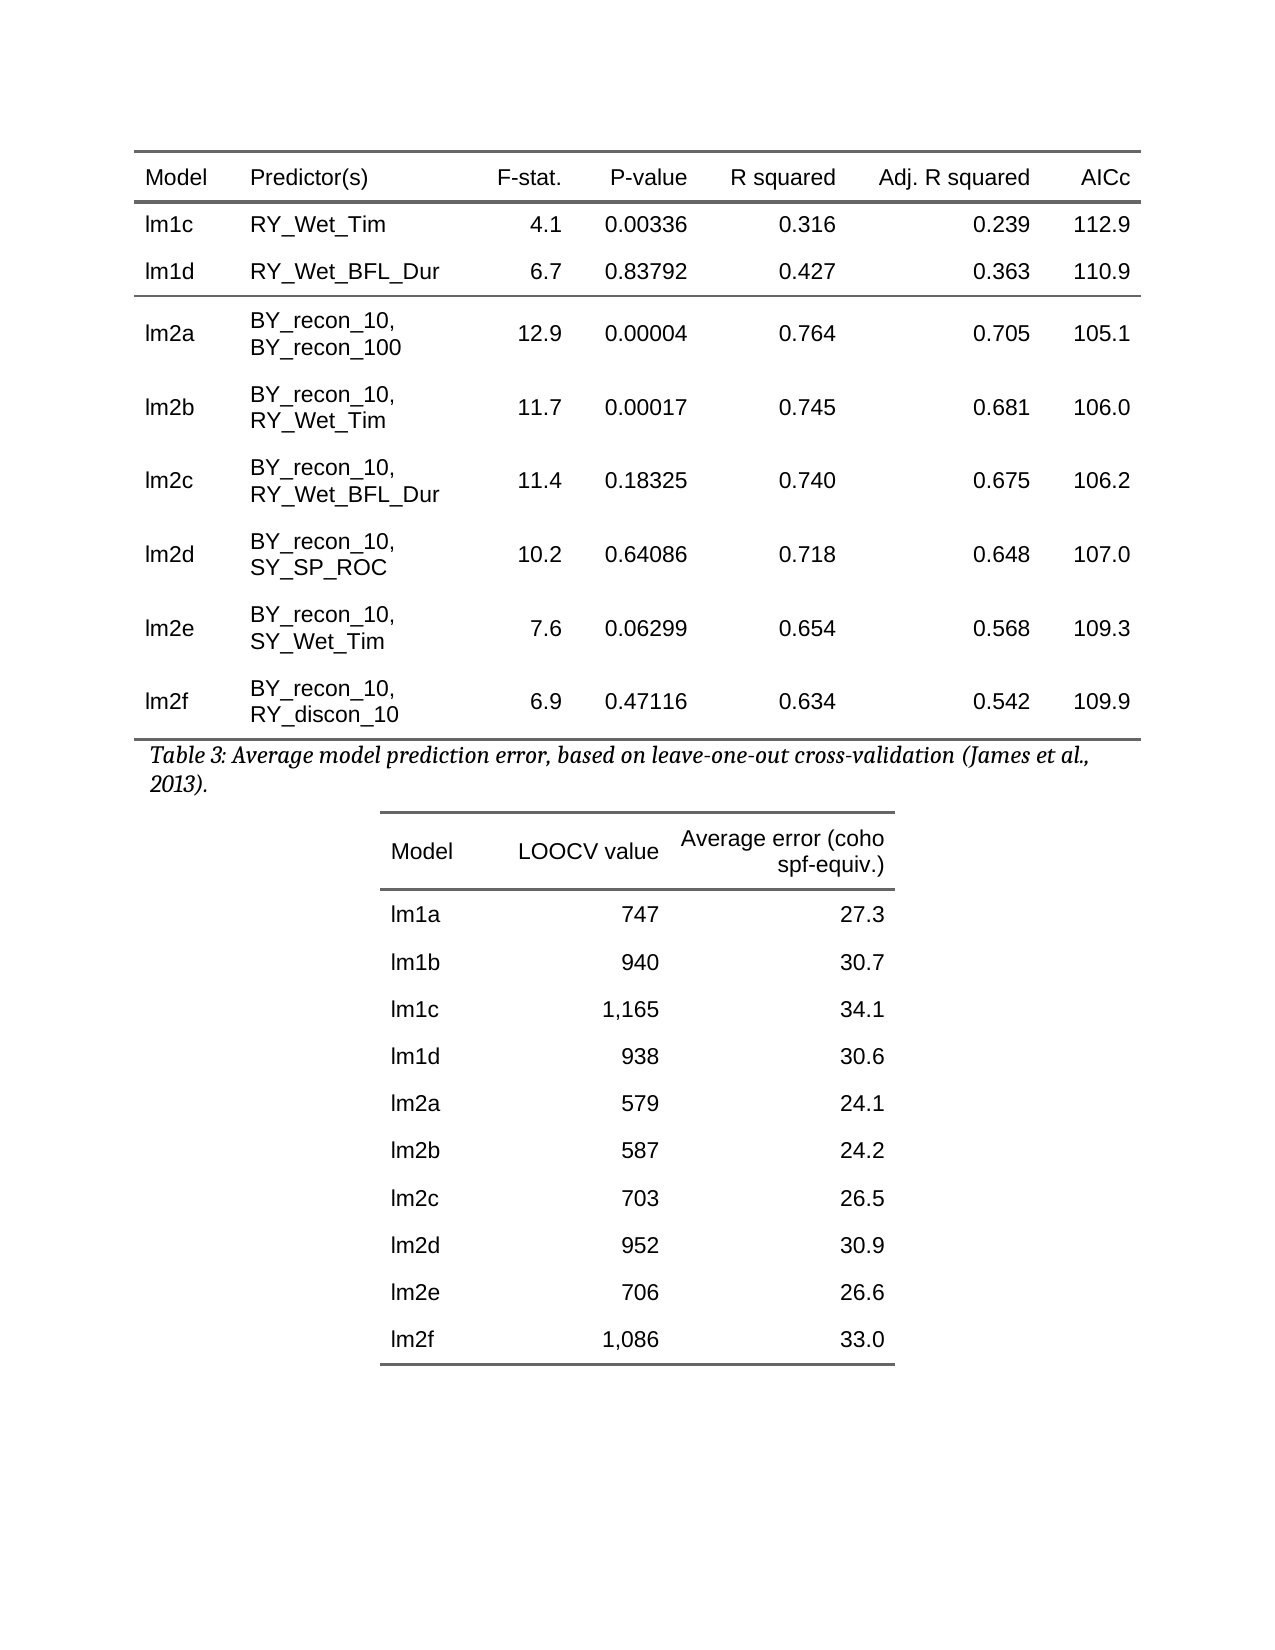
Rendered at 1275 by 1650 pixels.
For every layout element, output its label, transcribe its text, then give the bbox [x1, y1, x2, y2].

table_cell 30.9 [670, 1221, 895, 1268]
table_cell 0.427 [698, 248, 846, 295]
table_cell 0.764 [698, 297, 846, 370]
table_cell 0.83792 [572, 248, 698, 295]
table_cell 0.634 [698, 665, 846, 738]
table_cell 0.316 [698, 204, 846, 247]
table_cell BY_recon_10, RY_Wet_BFL_Dur [239, 444, 464, 517]
table_cell 27.3 [670, 891, 895, 938]
table_cell lm2b [134, 370, 239, 444]
table_header F-stat. [464, 153, 572, 200]
table_cell RY_Wet_BFL_Dur [239, 248, 464, 295]
table_cell 1,165 [485, 985, 669, 1032]
table_cell lm2c [134, 444, 239, 517]
table_cell 706 [485, 1269, 669, 1316]
table_header P-value [572, 153, 698, 200]
table_cell 0.675 [846, 444, 1041, 517]
table_cell 0.654 [698, 591, 846, 664]
table_cell 587 [485, 1127, 669, 1174]
table_cell 106.0 [1041, 370, 1141, 444]
table_cell lm2b [380, 1127, 485, 1174]
table_header Average error (coho spf-equiv.) [670, 814, 895, 888]
table_cell 0.542 [846, 665, 1041, 738]
table_cell 109.3 [1041, 591, 1141, 664]
table_cell 0.06299 [572, 591, 698, 664]
table_cell lm1b [380, 938, 485, 985]
table_cell 0.745 [698, 370, 846, 444]
table_cell 0.239 [846, 204, 1041, 247]
table_cell lm2a [134, 297, 239, 370]
table_cell 6.7 [464, 248, 572, 295]
table_cell 26.6 [670, 1269, 895, 1316]
table_cell 4.1 [464, 204, 572, 247]
table_cell 0.00004 [572, 297, 698, 370]
table_cell 938 [485, 1033, 669, 1080]
table_header R squared [698, 153, 846, 200]
table_cell 579 [485, 1080, 669, 1127]
table_cell 24.2 [670, 1127, 895, 1174]
table_header Adj. R squared [846, 153, 1041, 200]
table_cell 0.718 [698, 518, 846, 591]
table_cell 0.681 [846, 370, 1041, 444]
table_cell 24.1 [670, 1080, 895, 1127]
table_cell lm2d [380, 1221, 485, 1268]
table_cell 11.4 [464, 444, 572, 517]
table_cell 33.0 [670, 1316, 895, 1363]
table_cell lm2e [380, 1269, 485, 1316]
table_cell 940 [485, 938, 669, 985]
table_cell 107.0 [1041, 518, 1141, 591]
table_header Predictor(s) [239, 153, 464, 200]
table_cell 30.6 [670, 1033, 895, 1080]
table_cell BY_recon_10, SY_Wet_Tim [239, 591, 464, 664]
table_cell 747 [485, 891, 669, 938]
table_header AICc [1041, 153, 1141, 200]
table_cell lm2f [380, 1316, 485, 1363]
table_header Model [380, 814, 485, 888]
table_cell lm2e [134, 591, 239, 664]
text Table 3: Average model prediction error, based on leave-one-out cross-validation (James et al., 2013). [150, 741, 1125, 799]
table_cell 106.2 [1041, 444, 1141, 517]
table_cell 112.9 [1041, 204, 1141, 247]
table_cell 0.18325 [572, 444, 698, 517]
table_cell 0.363 [846, 248, 1041, 295]
table_cell lm2d [134, 518, 239, 591]
table_cell lm2f [134, 665, 239, 738]
table_cell 110.9 [1041, 248, 1141, 295]
table_cell 12.9 [464, 297, 572, 370]
table_cell 0.47116 [572, 665, 698, 738]
table_cell 109.9 [1041, 665, 1141, 738]
table_cell 0.648 [846, 518, 1041, 591]
table_cell 11.7 [464, 370, 572, 444]
table_cell 30.7 [670, 938, 895, 985]
table_cell lm2a [380, 1080, 485, 1127]
table_cell 0.705 [846, 297, 1041, 370]
table_header LOOCV value [485, 814, 669, 888]
table_cell 703 [485, 1174, 669, 1221]
table_header Model [134, 153, 239, 200]
table_cell lm1d [380, 1033, 485, 1080]
table_cell lm2c [380, 1174, 485, 1221]
table_cell 0.64086 [572, 518, 698, 591]
table_cell 0.568 [846, 591, 1041, 664]
table_cell 952 [485, 1221, 669, 1268]
table_cell 34.1 [670, 985, 895, 1032]
table_cell BY_recon_10, RY_Wet_Tim [239, 370, 464, 444]
table_cell 0.00017 [572, 370, 698, 444]
table_cell 7.6 [464, 591, 572, 664]
table_cell BY_recon_10, BY_recon_100 [239, 297, 464, 370]
table_cell lm1c [380, 985, 485, 1032]
table_cell 105.1 [1041, 297, 1141, 370]
table_cell 26.5 [670, 1174, 895, 1221]
table_cell lm1d [134, 248, 239, 295]
table_cell 6.9 [464, 665, 572, 738]
table_cell BY_recon_10, SY_SP_ROC [239, 518, 464, 591]
table_cell lm1c [134, 204, 239, 247]
table_cell 1,086 [485, 1316, 669, 1363]
table_cell BY_recon_10, RY_discon_10 [239, 665, 464, 738]
table_cell 0.740 [698, 444, 846, 517]
table_cell 10.2 [464, 518, 572, 591]
table_cell lm1a [380, 891, 485, 938]
table_cell RY_Wet_Tim [239, 204, 464, 247]
table_cell 0.00336 [572, 204, 698, 247]
